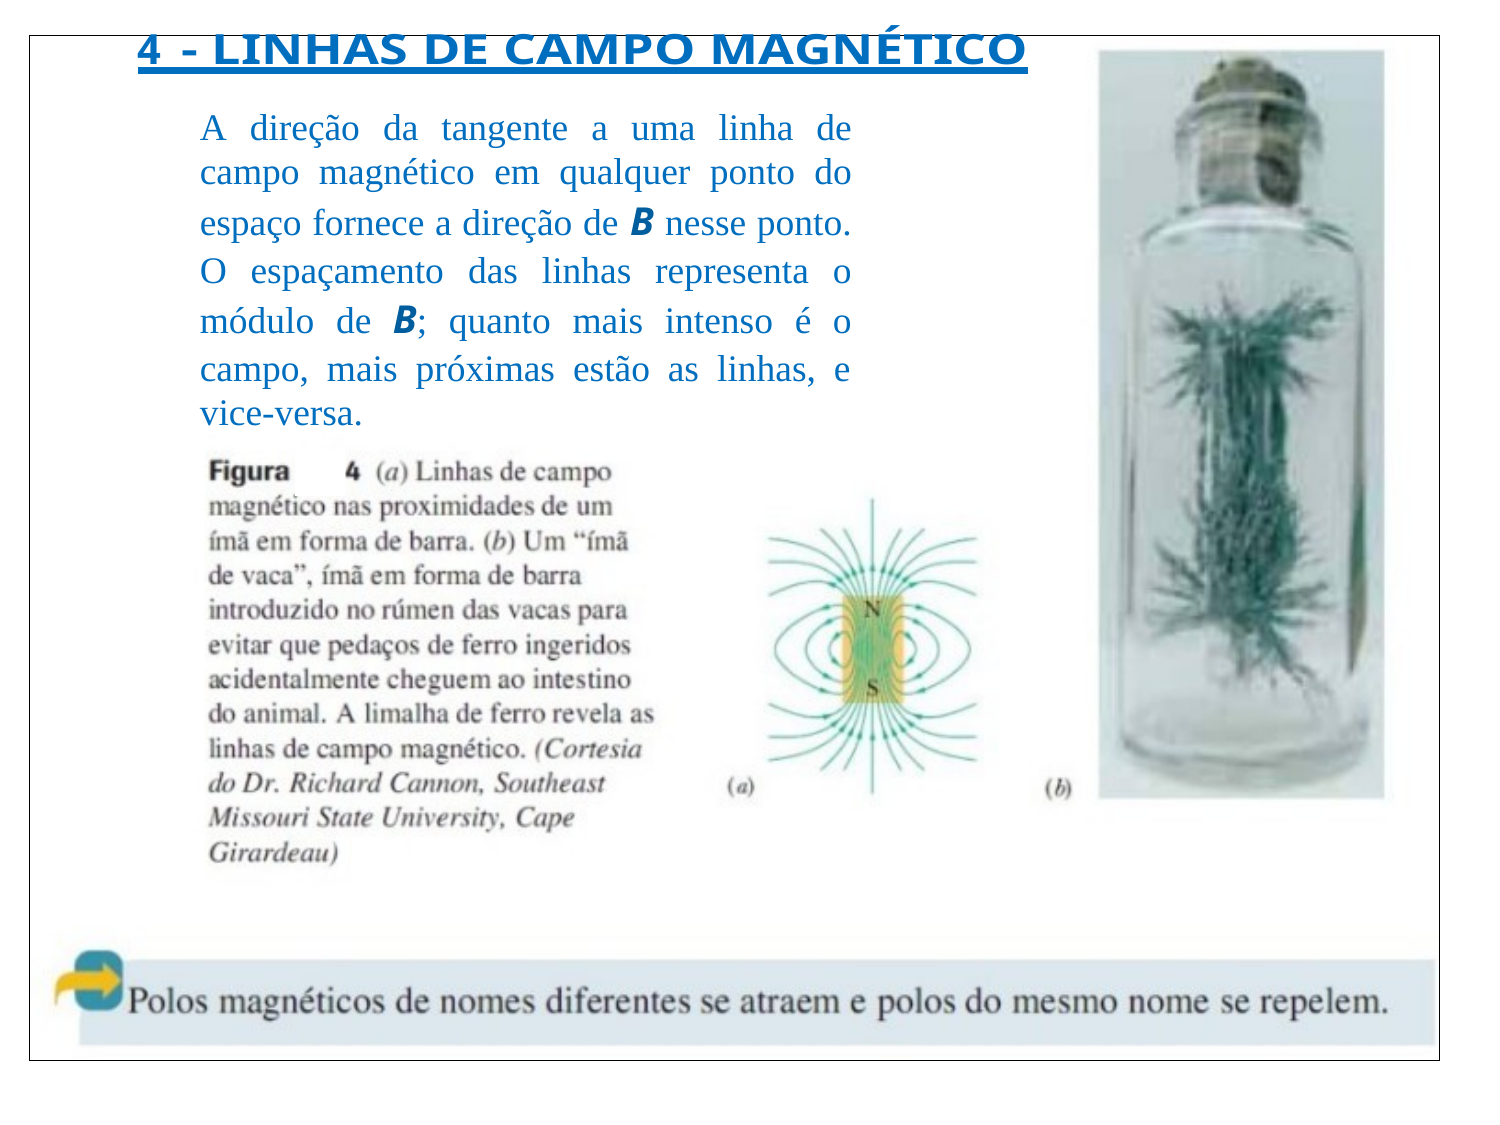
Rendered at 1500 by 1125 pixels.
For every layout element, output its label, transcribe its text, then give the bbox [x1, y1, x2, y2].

text A direção da tangente a uma linha de campo magnético em qualquer ponto do espaço fornece a direção de B nesse ponto. O espaçamento das linhas representa o módulo de B; quanto mais intenso é o campo, mais próximas estão as linhas, e vice-versa. [199, 105, 852, 434]
picture [30, 36, 1439, 1060]
list - LINHAS DE CAMPO MAGNÉTICO [137, 19, 1485, 76]
